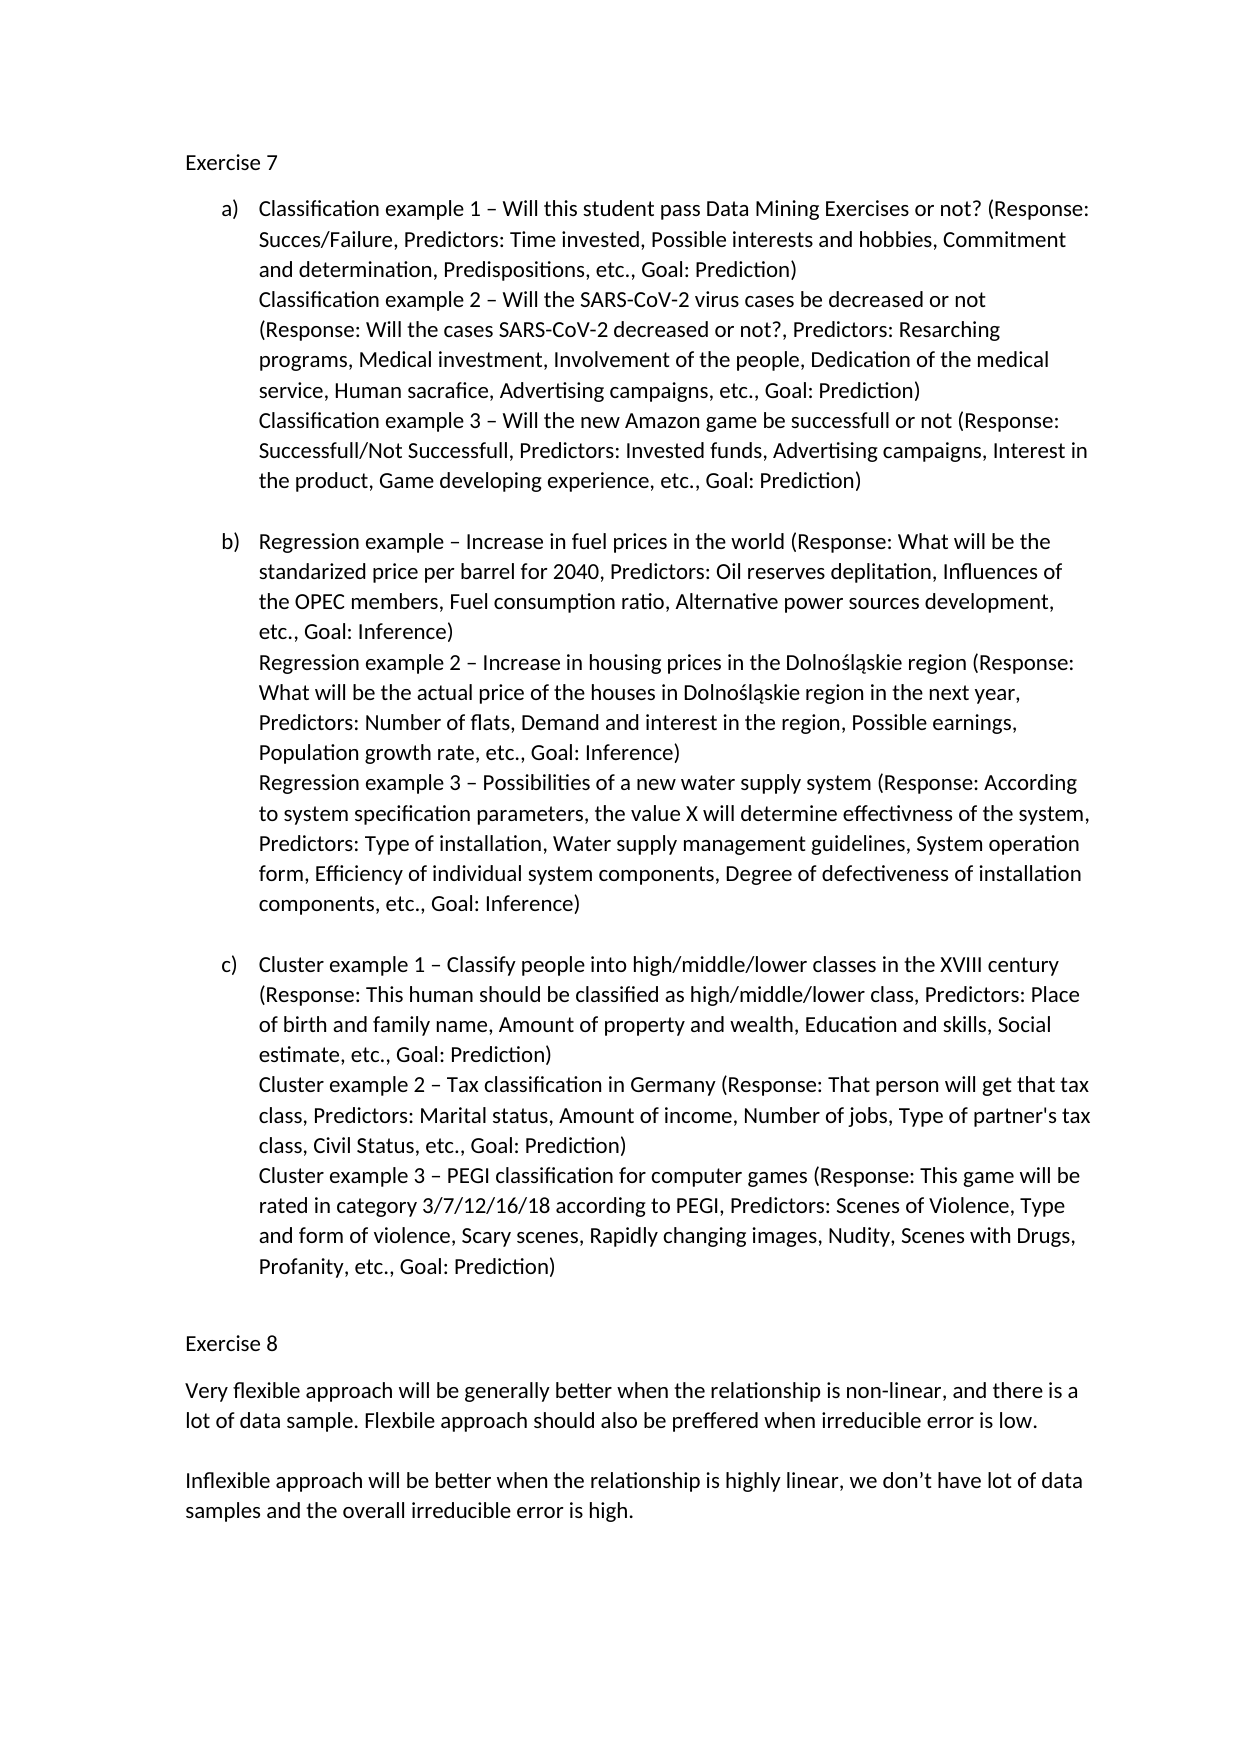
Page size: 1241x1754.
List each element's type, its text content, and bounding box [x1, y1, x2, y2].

text Exercise 7 [185, 148, 1093, 176]
list Regression example 2 – Increase in housing prices in the Dolnośląskie region (Response: What will be the actual price of the houses in Dolnośląskie region in the next year, Predictors: Number of flats, Demand and interest in the region, Possible earnings, Population growth rate, etc., Goal: Inference) [258, 648, 1093, 766]
text Exercise 8 [185, 1329, 1093, 1357]
list Regression example 3 – Possibilities of a new water supply system (Response: According to system specification parameters, the value X will determine effectivness of the system, Predictors: Type of installation, Water supply management guidelines, System operation form, Efficiency of individual system components, Degree of defectiveness of installation components, etc., Goal: Inference) [258, 768, 1093, 917]
list Regression example – Increase in fuel prices in the world (Response: What will be the standarized price per barrel for 2040, Predictors: Oil reserves deplitation, Influences of the OPEC members, Fuel consumption ratio, Alternative power sources development, etc., Goal: Inference) [221, 527, 1093, 645]
list Classification example 2 – Will the SARS-CoV-2 virus cases be decreased or not (Response: Will the cases SARS-CoV-2 decreased or not?, Predictors: Resarching programs, Medical investment, Involvement of the people, Dedication of the medical service, Human sacrafice, Advertising campaigns, etc., Goal: Prediction) [258, 285, 1093, 404]
list Classification example 3 – Will the new Amazon game be successfull or not (Response: Successfull/Not Successfull, Predictors: Invested funds, Advertising campaigns, Interest in the product, Game developing experience, etc., Goal: Prediction) [258, 406, 1093, 494]
list Cluster example 2 – Tax classification in Germany (Response: That person will get that tax class, Predictors: Marital status, Amount of income, Number of jobs, Type of partner's tax class, Civil Status, etc., Goal: Prediction) [258, 1071, 1093, 1159]
list Classification example 1 – Will this student pass Data Mining Exercises or not? (Response: Succes/Failure, Predictors: Time invested, Possible interests and hobbies, Commitment and determination, Predispositions, etc., Goal: Prediction) [221, 194, 1093, 283]
text Very flexible approach will be generally better when the relationship is non-linear, and there is a lot of data sample. Flexbile approach should also be preffered when irreducible error is low. Inflexible approach will be better when the relationship is highly linear, we don’t have lot of data samples and the overall irreducible error is high. [185, 1376, 1093, 1524]
list Cluster example 1 – Classify people into high/middle/lower classes in the XVIII century (Response: This human should be classified as high/middle/lower class, Predictors: Place of birth and family name, Amount of property and wealth, Education and skills, Social estimate, etc., Goal: Prediction) [221, 950, 1093, 1068]
list Cluster example 3 – PEGI classification for computer games (Response: This game will be rated in category 3/7/12/16/18 according to PEGI, Predictors: Scenes of Violence, Type and form of violence, Scary scenes, Rapidly changing images, Nudity, Scenes with Drugs, Profanity, etc., Goal: Prediction) [258, 1161, 1093, 1280]
